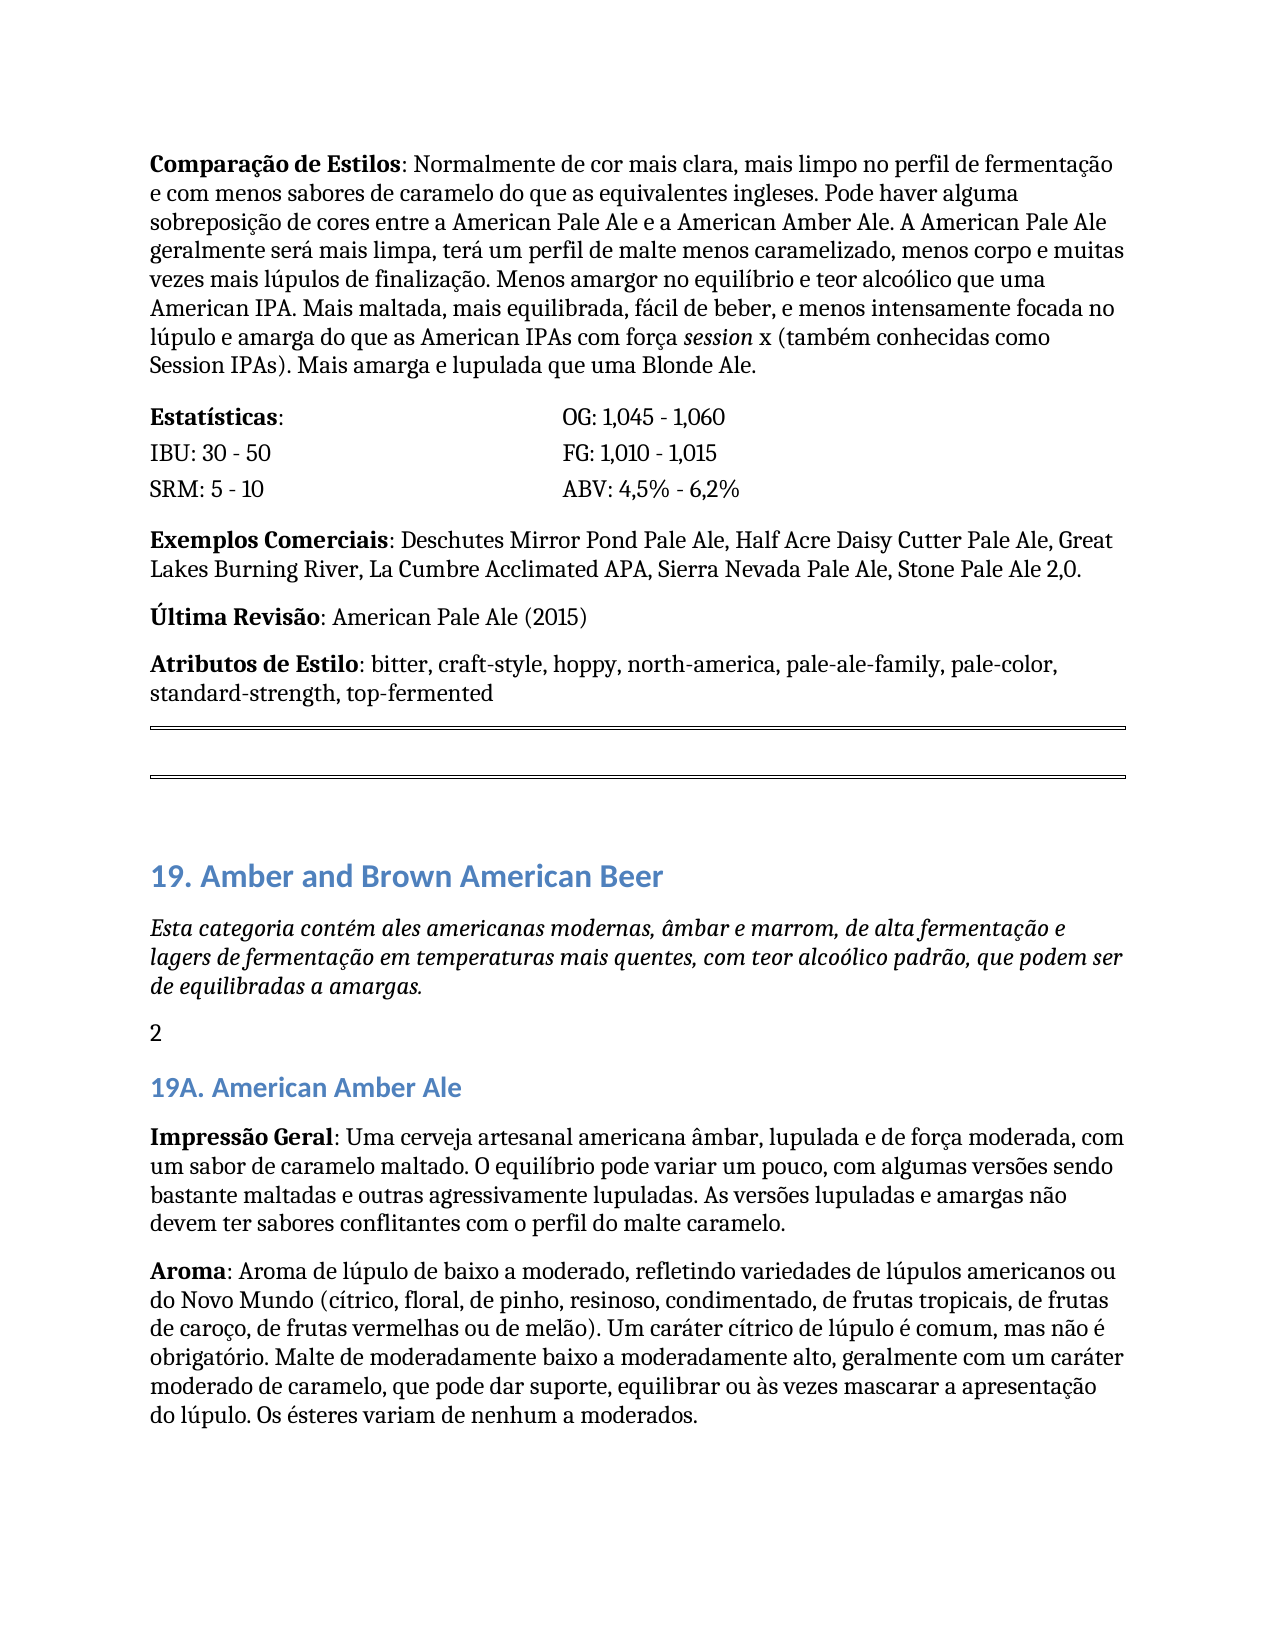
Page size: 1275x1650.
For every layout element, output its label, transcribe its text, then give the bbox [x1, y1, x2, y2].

text Impressão Geral: Uma cerveja artesanal americana âmbar, lupulada e de força moderada, com um sabor de caramelo maltado. O equilíbrio pode variar um pouco, com algumas versões sendo bastante maltadas e outras agressivamente lupuladas. As versões lupuladas e amargas não devem ter sabores conflitantes com o perfil do malte caramelo. [150, 1123, 1125, 1238]
text 2 [150, 1019, 1125, 1048]
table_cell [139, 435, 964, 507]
text Comparação de Estilos: Normalmente de cor mais clara, mais limpo no perfil de fermentação e com menos sabores de caramelo do que as equivalentes ingleses. Pode haver alguma sobreposição de cores entre a American Pale Ale e a American Amber Ale. A American Pale Ale geralmente será mais limpa, terá um perfil de malte menos caramelizado, menos corpo e muitas vezes mais lúpulos de finalização. Menos amargor no equilíbrio e teor alcoólico que uma American IPA. Mais maltada, mais equilibrada, fácil de beber, e menos intensamente focada no lúpulo e amarga do que as American IPAs com força session x (também conhecidas como Session IPAs). Mais amarga e lupulada que uma Blonde Ale. [150, 150, 1125, 380]
text Atributos de Estilo: bitter, craft-style, hoppy, north-america, pale-ale-family, pale-color, standard-strength, top-fermented [150, 650, 1125, 707]
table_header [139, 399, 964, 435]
subtitle 19A. American Amber Ale [150, 1069, 1125, 1104]
text Esta categoria contém ales americanas modernas, âmbar e marrom, de alta fermentação e lagers de fermentação em temperaturas mais quentes, com teor alcoólico padrão, que podem ser de equilibradas a amargas. [150, 914, 1125, 1000]
text Exemplos Comerciais: Deschutes Mirror Pond Pale Ale, Half Acre Daisy Cutter Pale Ale, Great Lakes Burning River, La Cumbre Acclimated APA, Sierra Nevada Pale Ale, Stone Pale Ale 2,0. [150, 526, 1125, 584]
subtitle 19. Amber and Brown American Beer [150, 854, 1125, 895]
text Última Revisão: American Pale Ale (2015) [150, 602, 1125, 631]
text Aroma: Aroma de lúpulo de baixo a moderado, refletindo variedades de lúpulos americanos ou do Novo Mundo (cítrico, floral, de pinho, resinoso, condimentado, de frutas tropicais, de frutas de caroço, de frutas vermelhas ou de melão). Um caráter cítrico de lúpulo é comum, mas não é obrigatório. Malte de moderadamente baixo a moderadamente alto, geralmente com um caráter moderado de caramelo, que pode dar suporte, equilibrar ou às vezes mascarar a apresentação do lúpulo. Os ésteres variam de nenhum a moderados. [150, 1257, 1125, 1429]
